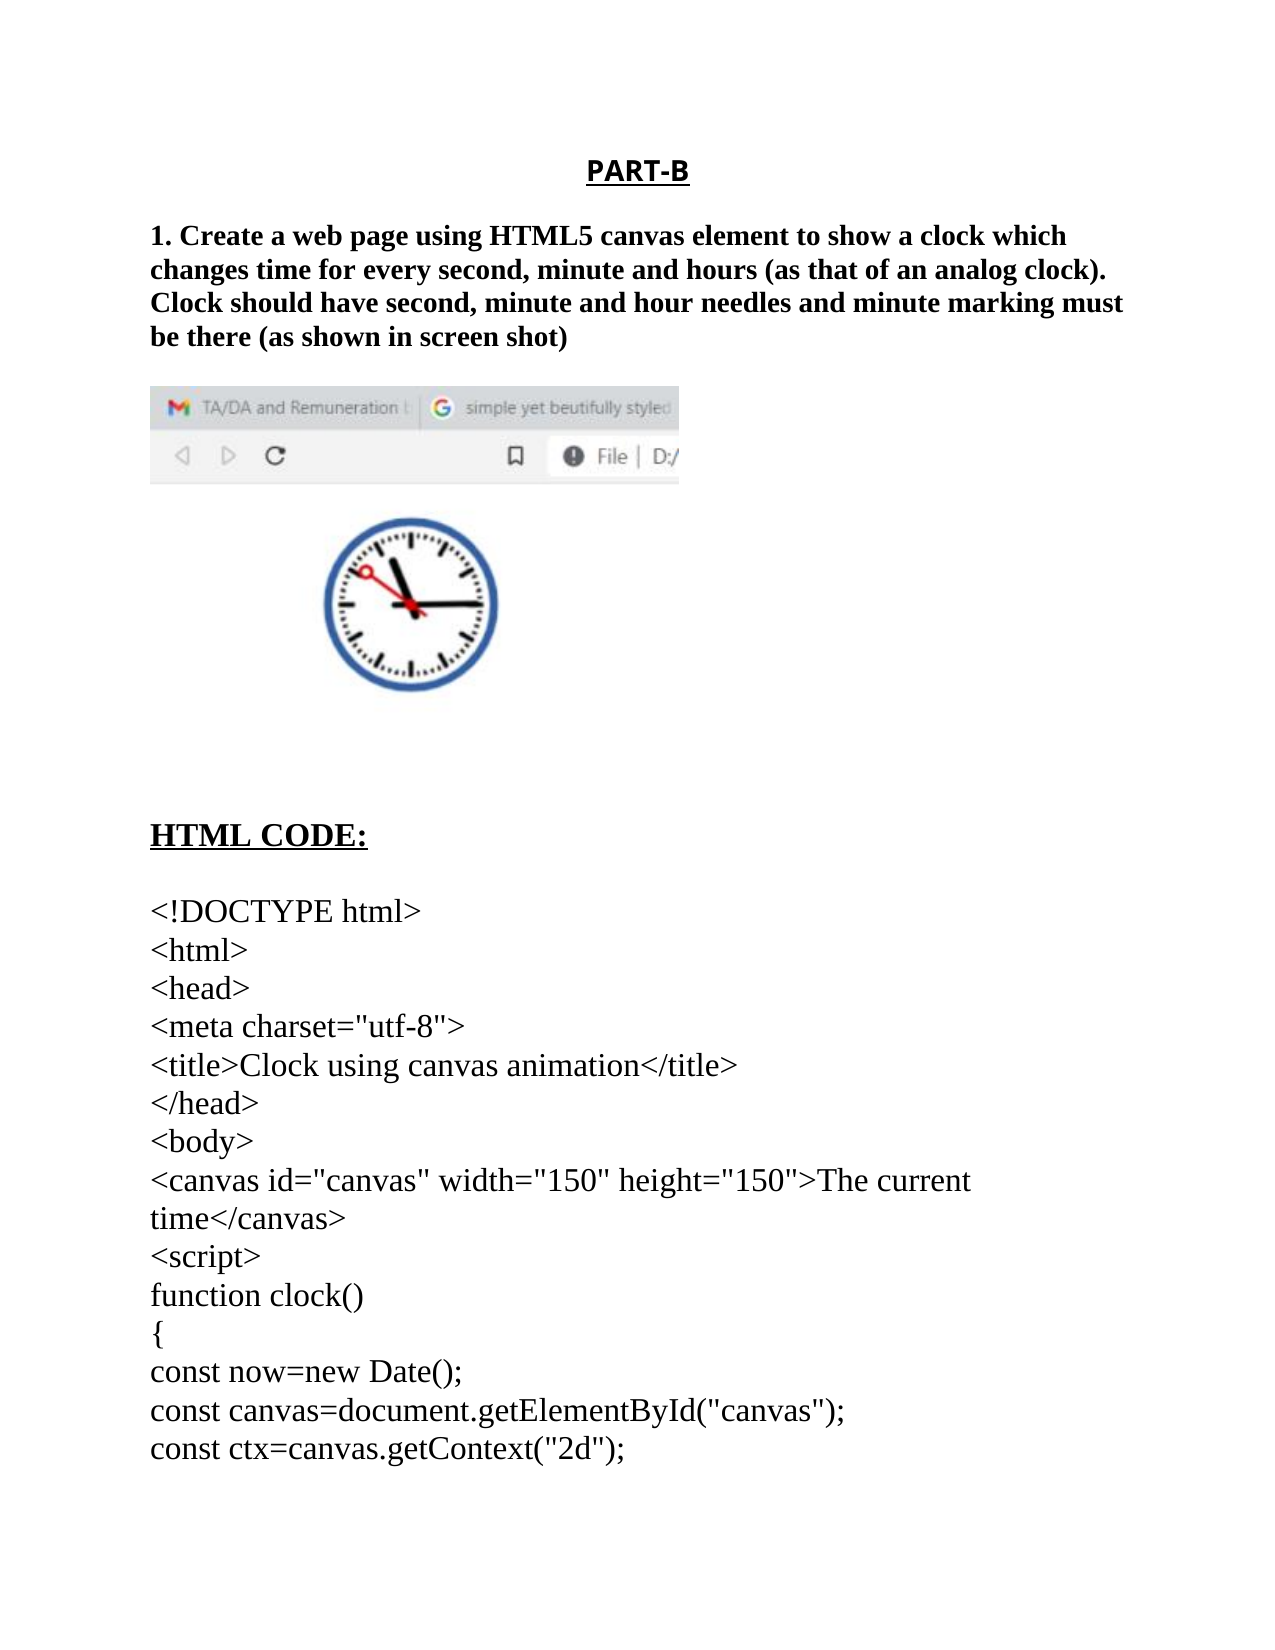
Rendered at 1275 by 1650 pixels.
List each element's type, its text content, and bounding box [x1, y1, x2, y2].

text const canvas=document.getElementById("canvas"); [150, 1390, 1125, 1428]
text 1. Create a web page using HTML5 canvas element to show a clock which changes time for every second, minute and hours (as that of an analog clock). Clock should have second, minute and hour needles and minute marking must be there (as shown in screen shot) [150, 218, 1125, 353]
text <meta charset="utf-8"> [150, 1007, 1125, 1045]
text PART-B [150, 150, 1125, 190]
text { [150, 1313, 1125, 1352]
text HTML CODE: [150, 815, 1125, 853]
text <script> [150, 1237, 1125, 1275]
text function clock() [150, 1275, 1125, 1313]
text <title>Clock using canvas animation</title> [150, 1045, 1125, 1083]
text <canvas id="canvas" width="150" height="150">The current time</canvas> [150, 1160, 1125, 1237]
text <html> [150, 930, 1125, 968]
picture [150, 386, 679, 758]
text const now=new Date(); [150, 1352, 1125, 1390]
text </head> [150, 1083, 1125, 1122]
text <head> [150, 968, 1125, 1007]
text <!DOCTYPE html> [150, 892, 1125, 930]
text const ctx=canvas.getContext("2d"); [150, 1428, 1125, 1467]
text <body> [150, 1122, 1125, 1160]
